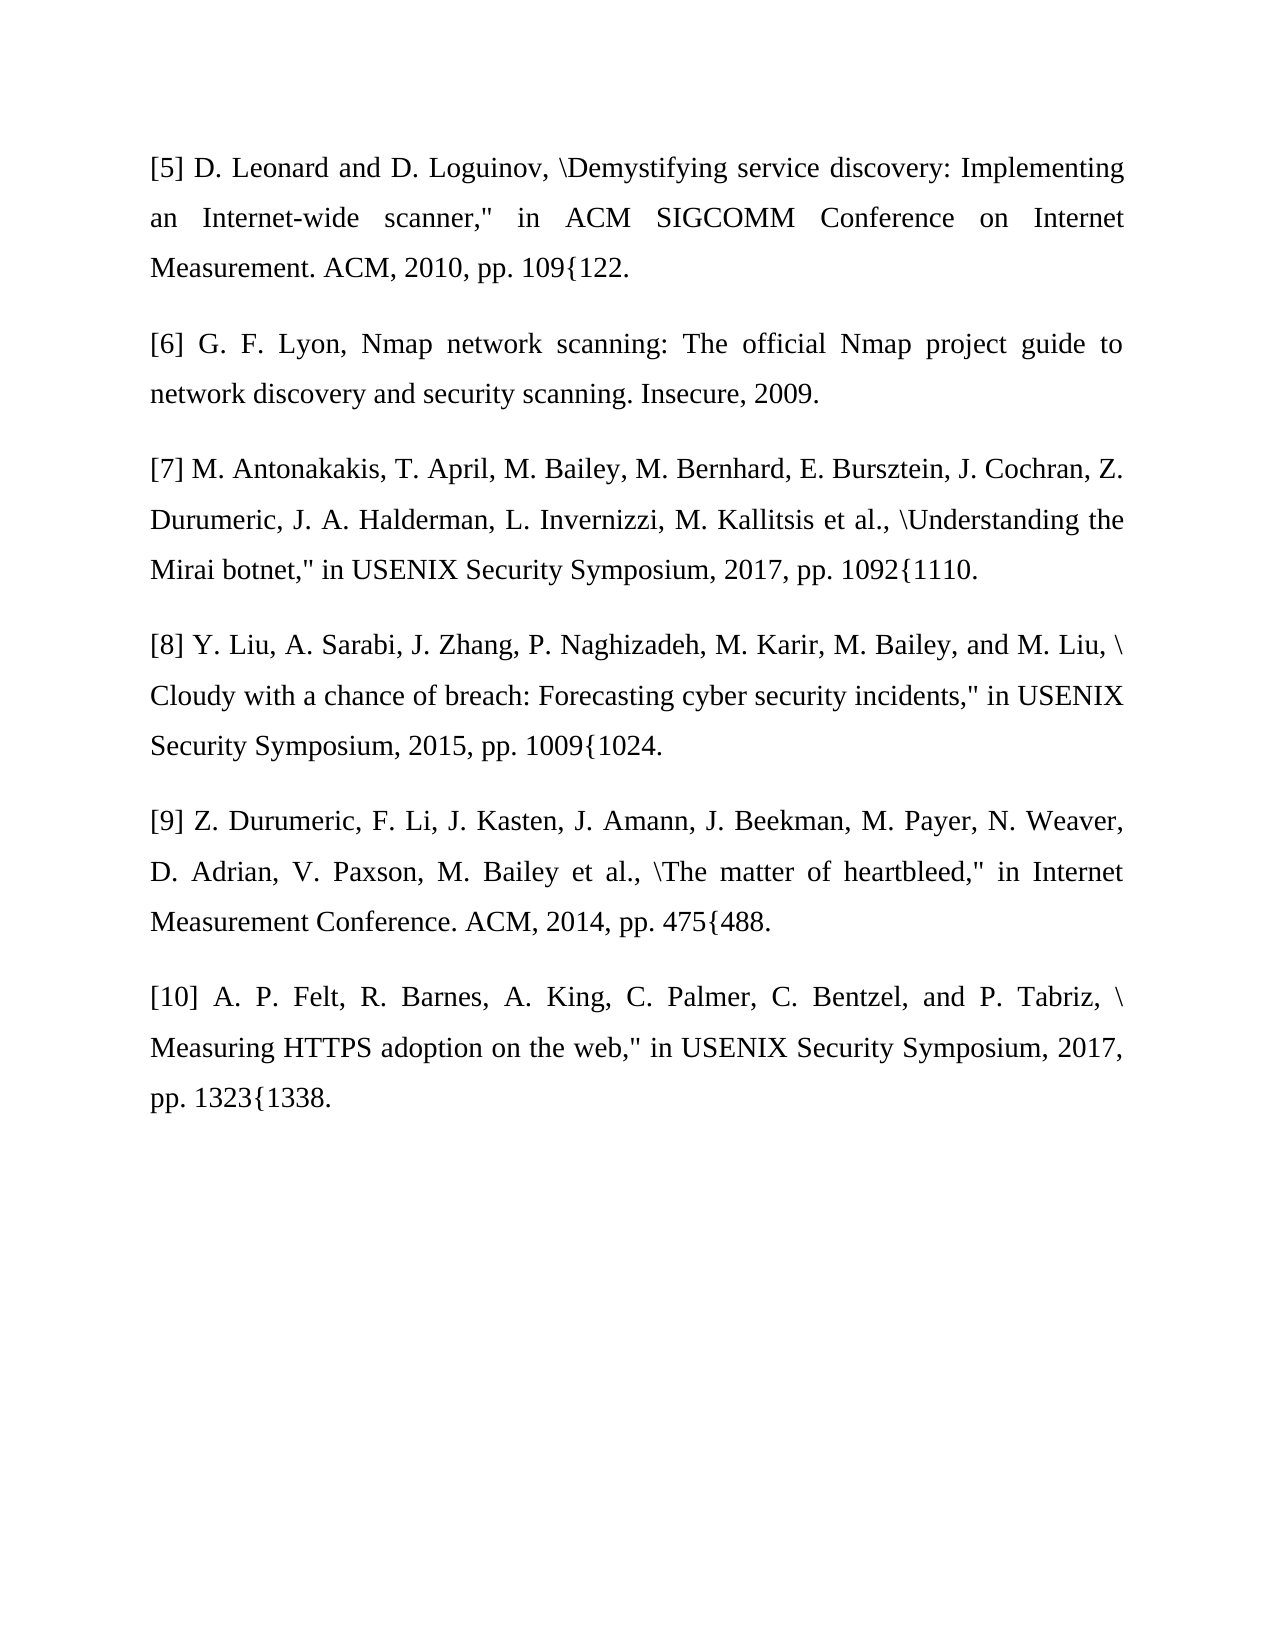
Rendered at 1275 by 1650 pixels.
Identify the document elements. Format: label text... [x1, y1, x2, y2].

text [5] D. Leonard and D. Loguinov, \Demystifying service discovery: Implementing an Internet-wide scanner," in ACM SIGCOMM Conference on Internet Measurement. ACM, 2010, pp. 109{122. [150, 150, 1125, 284]
text [10] A. P. Felt, R. Barnes, A. King, C. Palmer, C. Bentzel, and P. Tabriz, \Measuring HTTPS adoption on the web," in USENIX Security Symposium, 2017, pp. 1323{1338. [150, 979, 1125, 1113]
text [7] M. Antonakakis, T. April, M. Bailey, M. Bernhard, E. Bursztein, J. Cochran, Z. Durumeric, J. A. Halderman, L. Invernizzi, M. Kallitsis et al., \Understanding the Mirai botnet," in USENIX Security Symposium, 2017, pp. 1092{1110. [150, 452, 1125, 586]
text [6] G. F. Lyon, Nmap network scanning: The official Nmap project guide to network discovery and security scanning. Insecure, 2009. [150, 326, 1125, 410]
text [8] Y. Liu, A. Sarabi, J. Zhang, P. Naghizadeh, M. Karir, M. Bailey, and M. Liu, \Cloudy with a chance of breach: Forecasting cyber security incidents," in USENIX Security Symposium, 2015, pp. 1009{1024. [150, 627, 1125, 762]
text [9] Z. Durumeric, F. Li, J. Kasten, J. Amann, J. Beekman, M. Payer, N. Weaver, D. Adrian, V. Paxson, M. Bailey et al., \The matter of heartbleed," in Internet Measurement Conference. ACM, 2014, pp. 475{488. [150, 803, 1125, 938]
